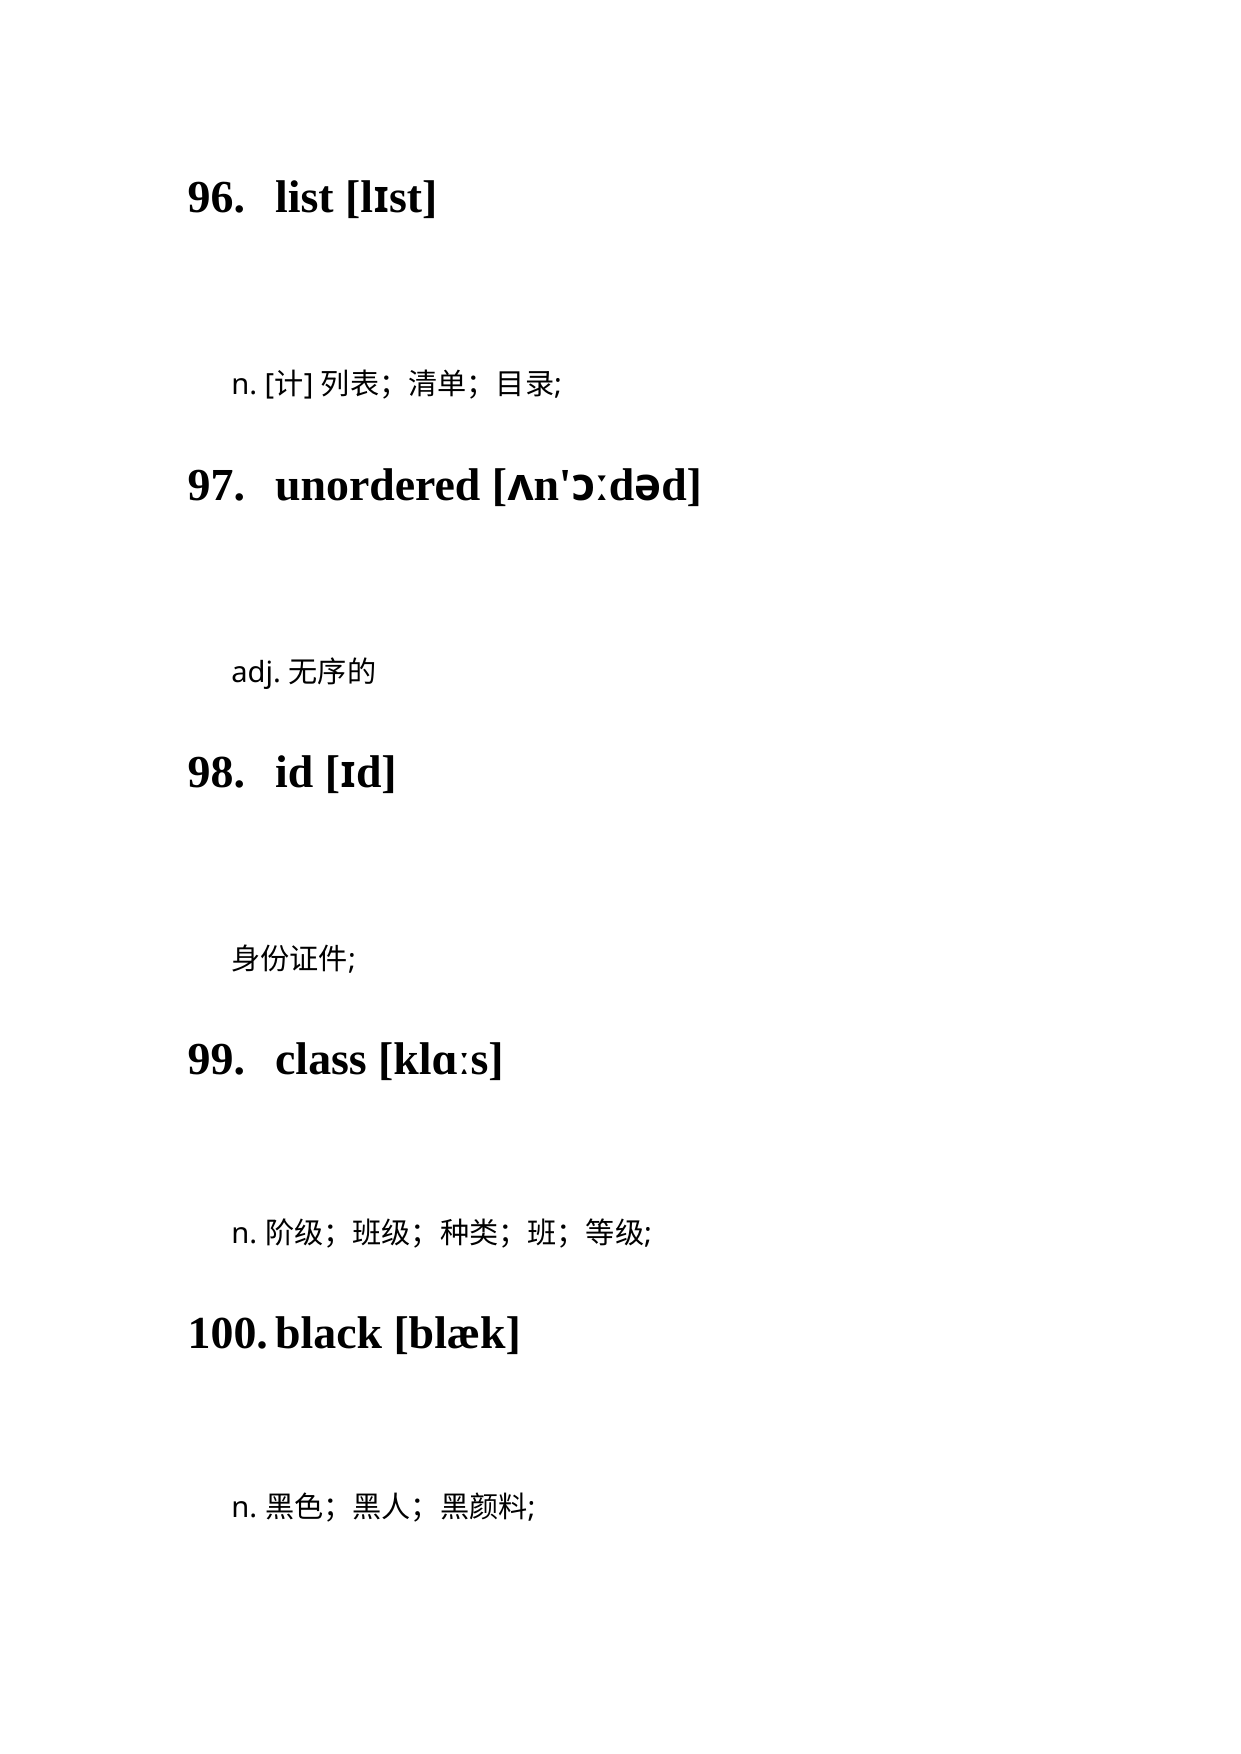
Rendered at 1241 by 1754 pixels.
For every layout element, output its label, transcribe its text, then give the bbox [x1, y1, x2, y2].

text n. 黑色；黑人；黑颜料; [187, 1473, 1053, 1538]
subtitle id [ɪd] [187, 737, 1053, 802]
subtitle unordered [ʌn'ɔːdəd] [187, 450, 1053, 515]
text n. [计] 列表；清单；目录; [187, 349, 1053, 414]
subtitle class [klɑːs] [187, 1025, 1053, 1090]
text adj. 无序的 [187, 637, 1053, 702]
text 身份证件; [187, 925, 1053, 990]
subtitle black [blæk] [187, 1299, 1053, 1364]
subtitle list [lɪst] [187, 162, 1053, 227]
text n. 阶级；班级；种类；班；等级; [187, 1199, 1053, 1264]
